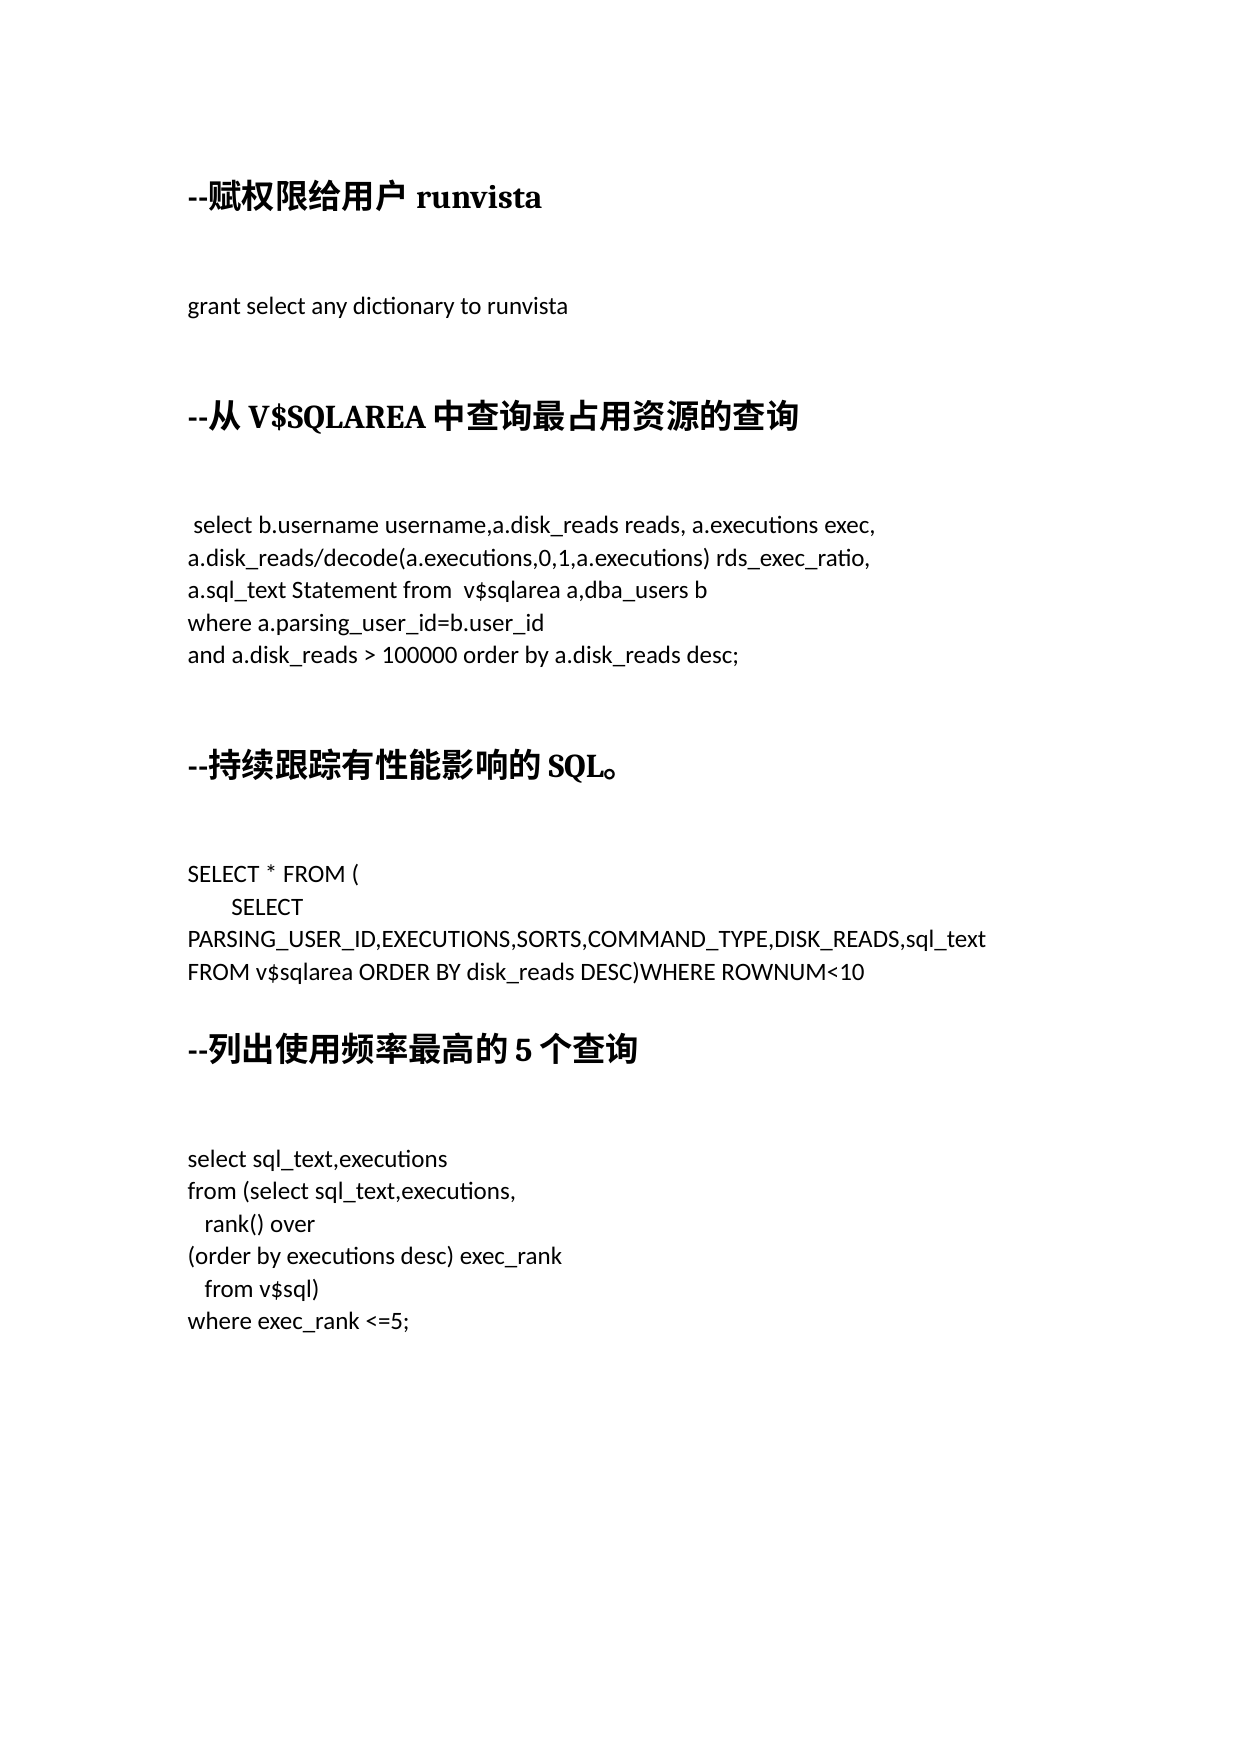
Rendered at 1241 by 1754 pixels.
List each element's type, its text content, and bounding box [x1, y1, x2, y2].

text grant select any dictionary to runvista [187, 289, 1053, 322]
text rank() over [187, 1207, 1053, 1239]
text from v$sql) [187, 1272, 1053, 1304]
text where a.parsing_user_id=b.user_id [187, 606, 1053, 638]
subtitle --列出使用频率最高的5个查询 [187, 1015, 1053, 1080]
text select sql_text,executions [187, 1142, 1053, 1174]
subtitle --持续跟踪有性能影响的SQL。 [187, 731, 1053, 796]
text and a.disk_reads > 100000 order by a.disk_reads desc; [187, 638, 1053, 671]
text from (select sql_text,executions, [187, 1174, 1053, 1207]
subtitle --赋权限给用户 runvista [187, 162, 1053, 227]
text a.sql_text Statement from v$sqlarea a,dba_users b [187, 573, 1053, 606]
text SELECT PARSING_USER_ID,EXECUTIONS,SORTS,COMMAND_TYPE,DISK_READS,sql_text FROM v$sqlarea ORDER BY disk_reads DESC)WHERE ROWNUM<10 [187, 890, 1053, 988]
text select b.username username,a.disk_reads reads, a.executions exec, [187, 508, 1053, 541]
text (order by executions desc) exec_rank [187, 1239, 1053, 1272]
text where exec_rank <=5; [187, 1304, 1053, 1337]
subtitle --从V$SQLAREA中查询最占用资源的查询 [187, 381, 1053, 446]
text SELECT * FROM ( [187, 858, 1053, 890]
text a.disk_reads/decode(a.executions,0,1,a.executions) rds_exec_ratio, [187, 541, 1053, 573]
